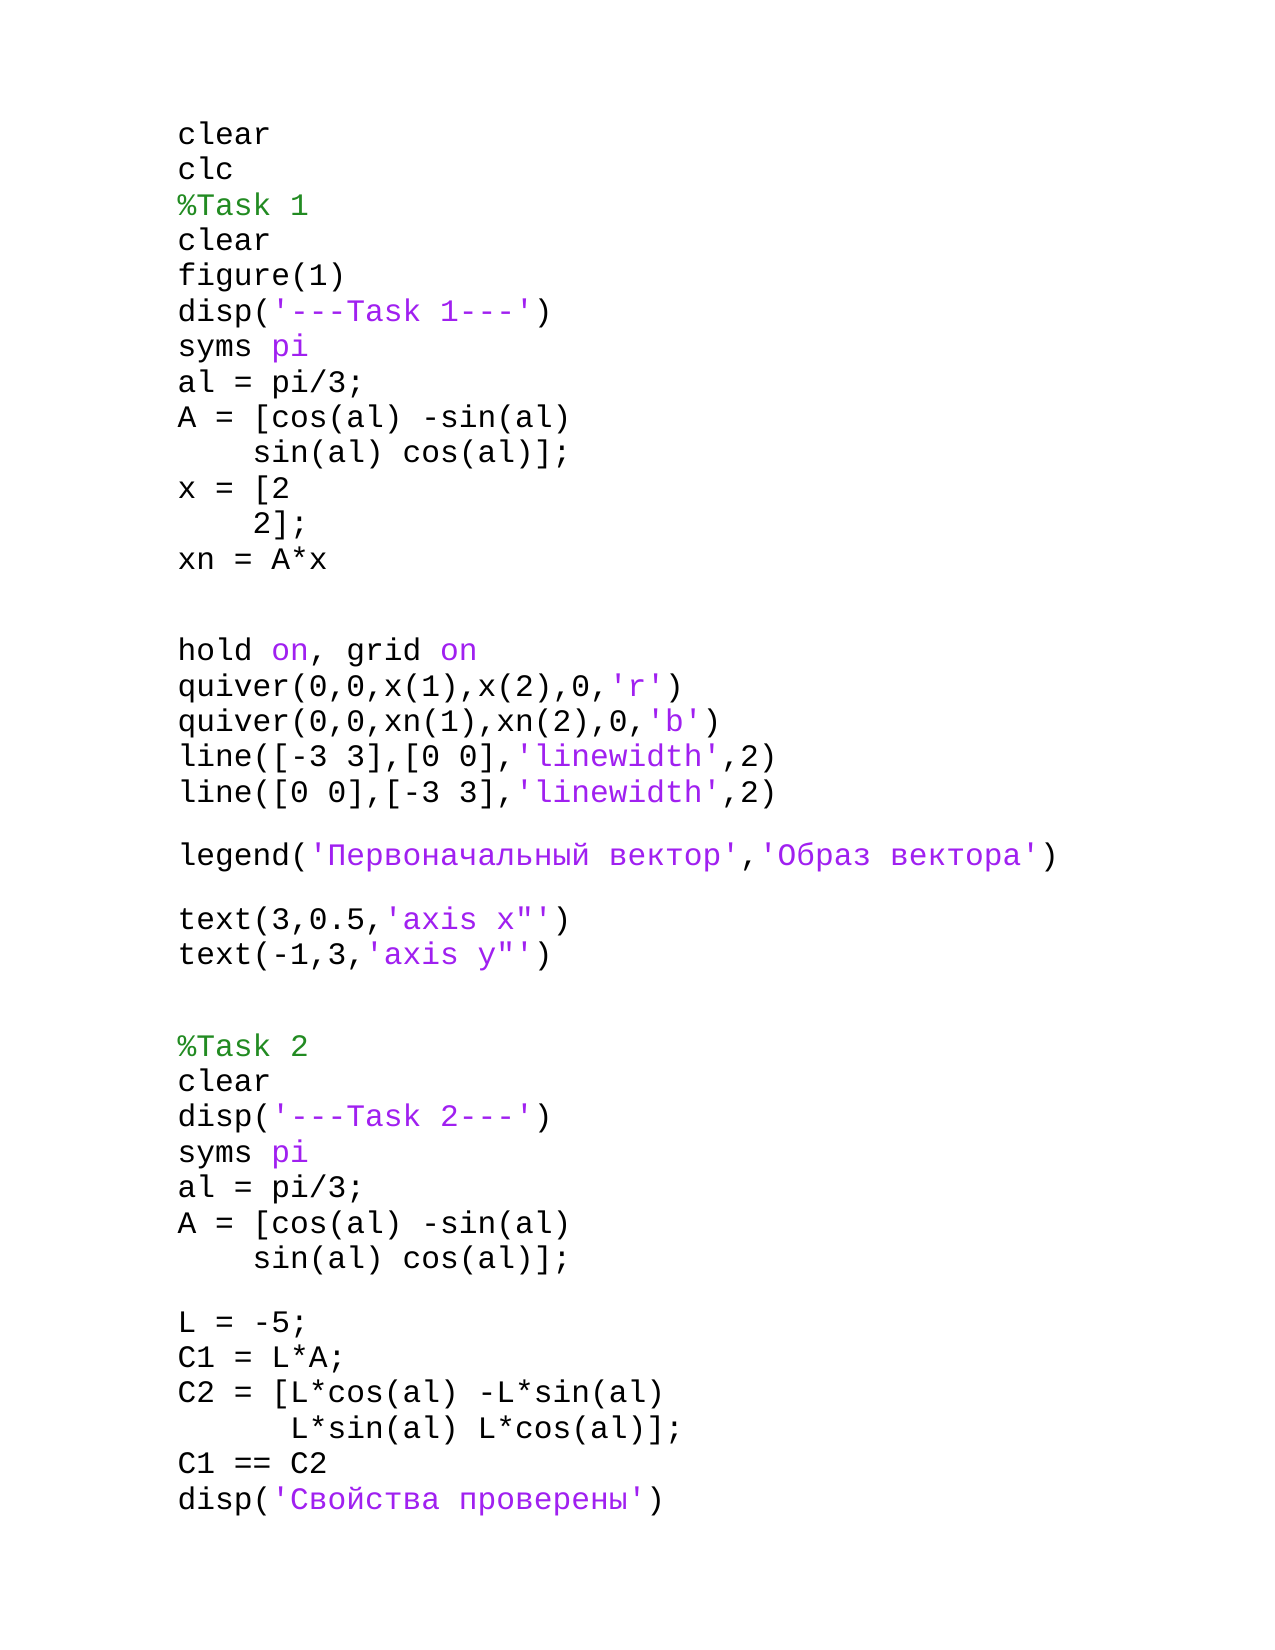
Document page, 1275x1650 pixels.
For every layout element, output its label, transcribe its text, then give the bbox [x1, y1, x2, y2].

text C1 == C2 [177, 1448, 1186, 1483]
text hold on, grid on [177, 634, 1186, 670]
text clear [177, 1065, 1186, 1101]
text figure(1) [177, 260, 1186, 295]
text line([-3 3],[0 0],'linewidth',2) [177, 741, 1186, 776]
text syms pi [177, 1136, 1186, 1172]
text C1 = L*A; [177, 1341, 1186, 1377]
text x = [2 [177, 472, 1186, 508]
text C2 = [L*cos(al) -L*sin(al) [177, 1377, 1186, 1412]
text A = [cos(al) -sin(al) [177, 1207, 1186, 1242]
text 2]; [177, 508, 1186, 543]
text sin(al) cos(al)]; [177, 1242, 1186, 1278]
text A = [cos(al) -sin(al) [177, 401, 1186, 437]
text xn = A*x [177, 543, 1186, 578]
text al = pi/3; [177, 366, 1186, 401]
text disp('---Task 1---') [177, 295, 1186, 331]
text L*sin(al) L*cos(al)]; [177, 1412, 1186, 1448]
text L = -5; [177, 1306, 1186, 1341]
text al = pi/3; [177, 1172, 1186, 1207]
text text(3,0.5,'axis x"') [177, 903, 1186, 938]
text clear [177, 224, 1186, 260]
text disp('Свойства проверены') [177, 1483, 1186, 1518]
text legend('Первоначальный вектор','Образ вектора') [177, 840, 1186, 875]
text clear [177, 118, 1186, 153]
text line([0 0],[-3 3],'linewidth',2) [177, 776, 1186, 812]
text sin(al) cos(al)]; [177, 437, 1186, 472]
text %Task 2 [177, 1030, 1186, 1065]
text syms pi [177, 331, 1186, 366]
text disp('---Task 2---') [177, 1101, 1186, 1136]
text quiver(0,0,xn(1),xn(2),0,'b') [177, 705, 1186, 741]
text clc [177, 153, 1186, 189]
text quiver(0,0,x(1),x(2),0,'r') [177, 670, 1186, 705]
text %Task 1 [177, 189, 1186, 224]
text text(-1,3,'axis y"') [177, 938, 1186, 974]
